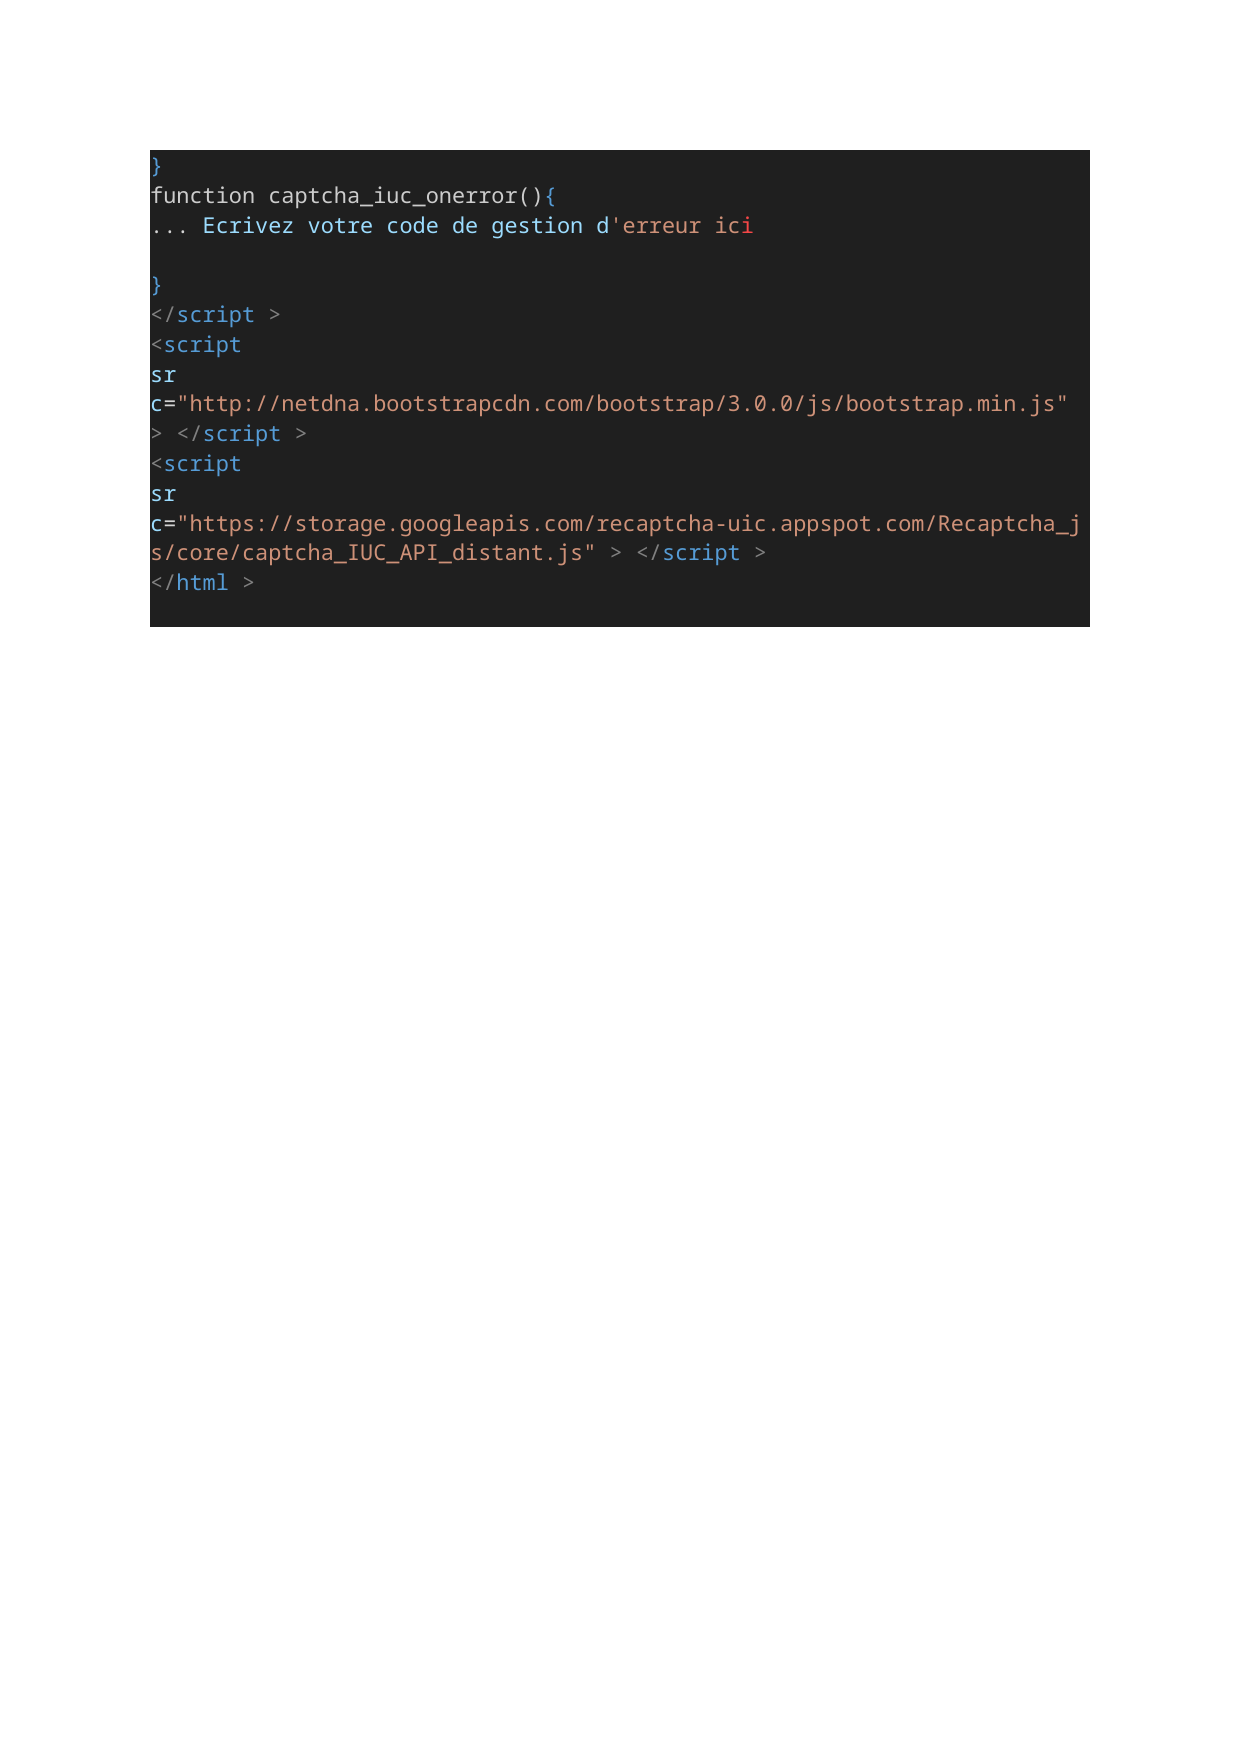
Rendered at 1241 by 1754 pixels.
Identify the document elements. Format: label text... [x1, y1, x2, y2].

text } [150, 150, 1090, 180]
text <script src="http://netdna.bootstrapcdn.com/bootstrap/3.0.0/js/bootstrap.min.js" > </script > [150, 329, 1090, 448]
text </html > [150, 567, 1090, 597]
text function captcha_iuc_onerror(){ [150, 180, 1090, 209]
text <script src="https://storage.googleapis.com/recaptcha-uic.appspot.com/Recaptcha_js/core/captcha_IUC_API_distant.js" > </script > [150, 448, 1090, 567]
text } [150, 269, 1090, 299]
text ... Ecrivez votre code de gestion d'erreur ici [150, 209, 1090, 239]
text </script > [150, 299, 1090, 329]
